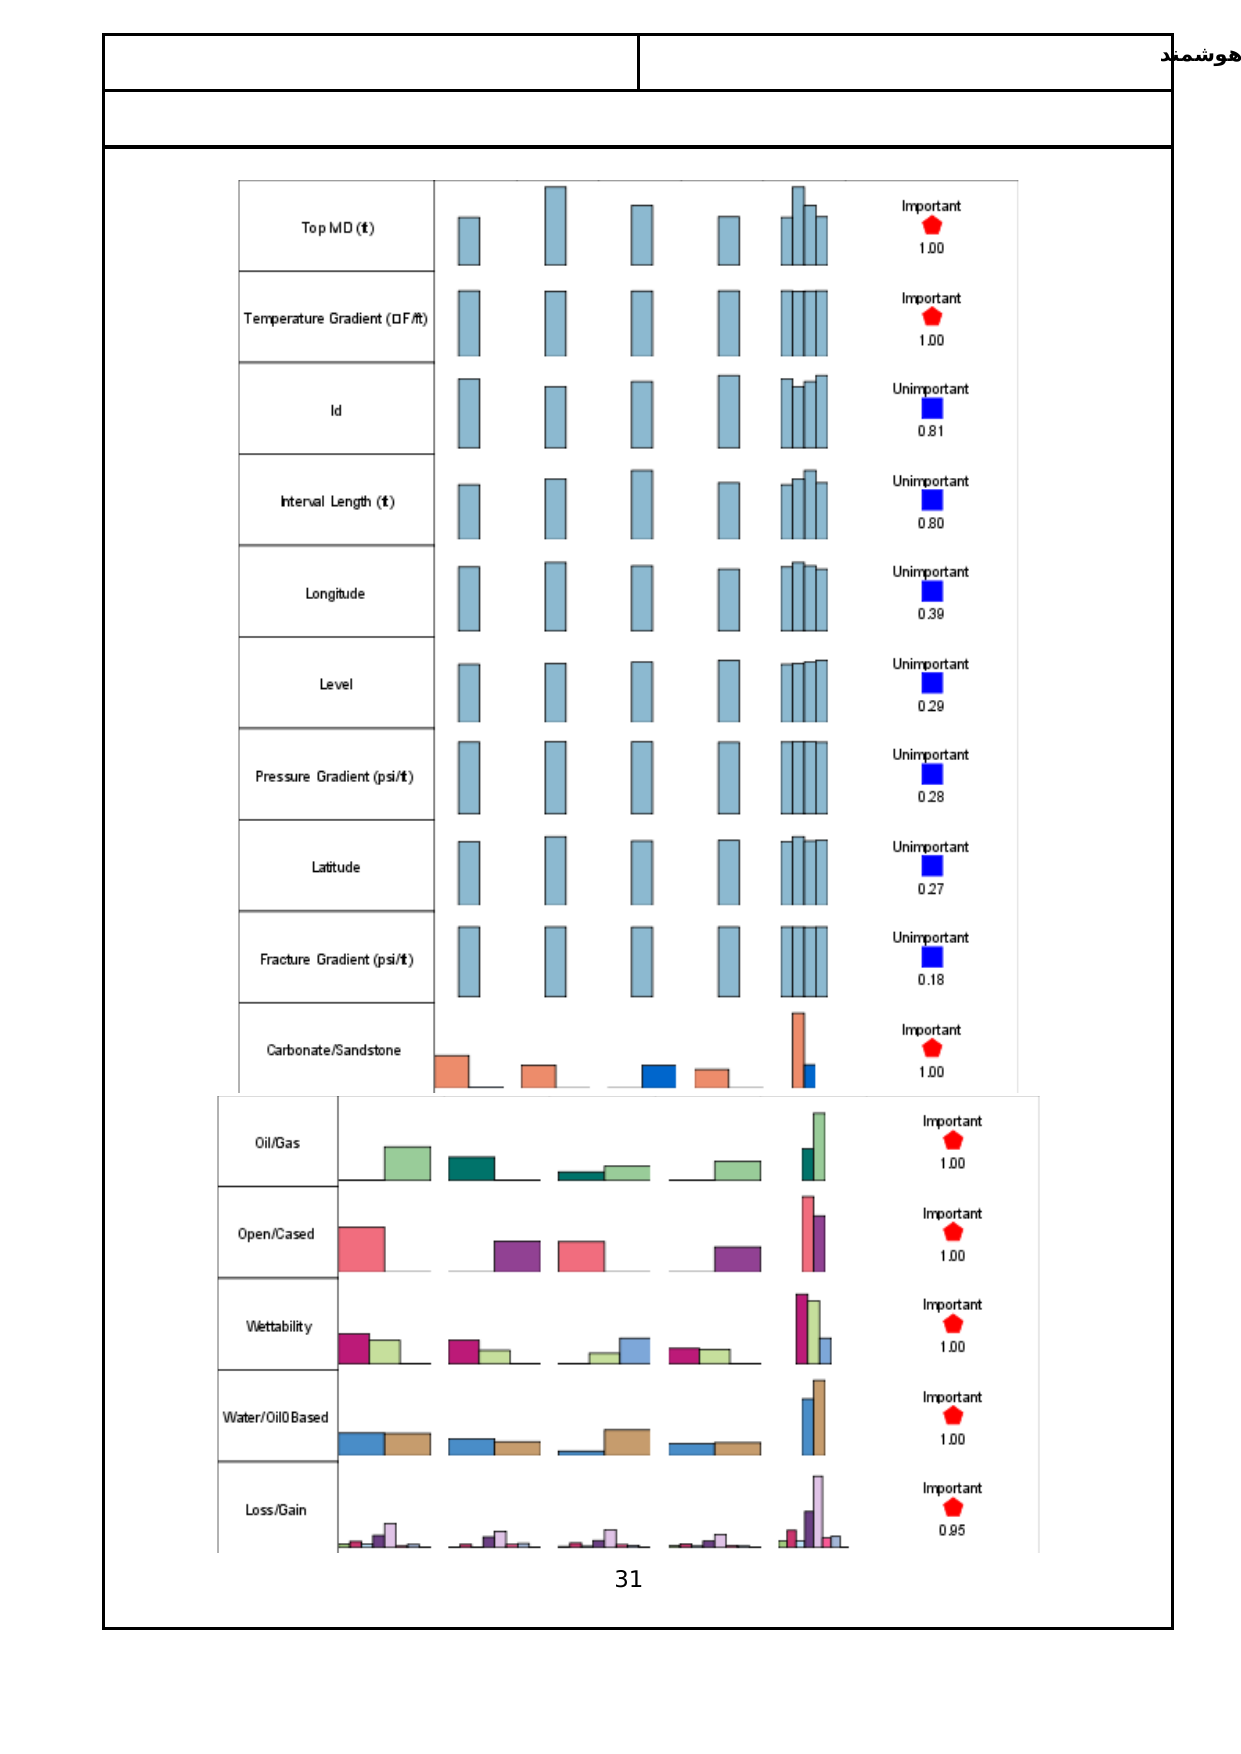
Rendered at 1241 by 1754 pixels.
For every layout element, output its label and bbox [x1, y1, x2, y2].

picture [217, 1096, 1040, 1553]
picture [238, 180, 1019, 1093]
